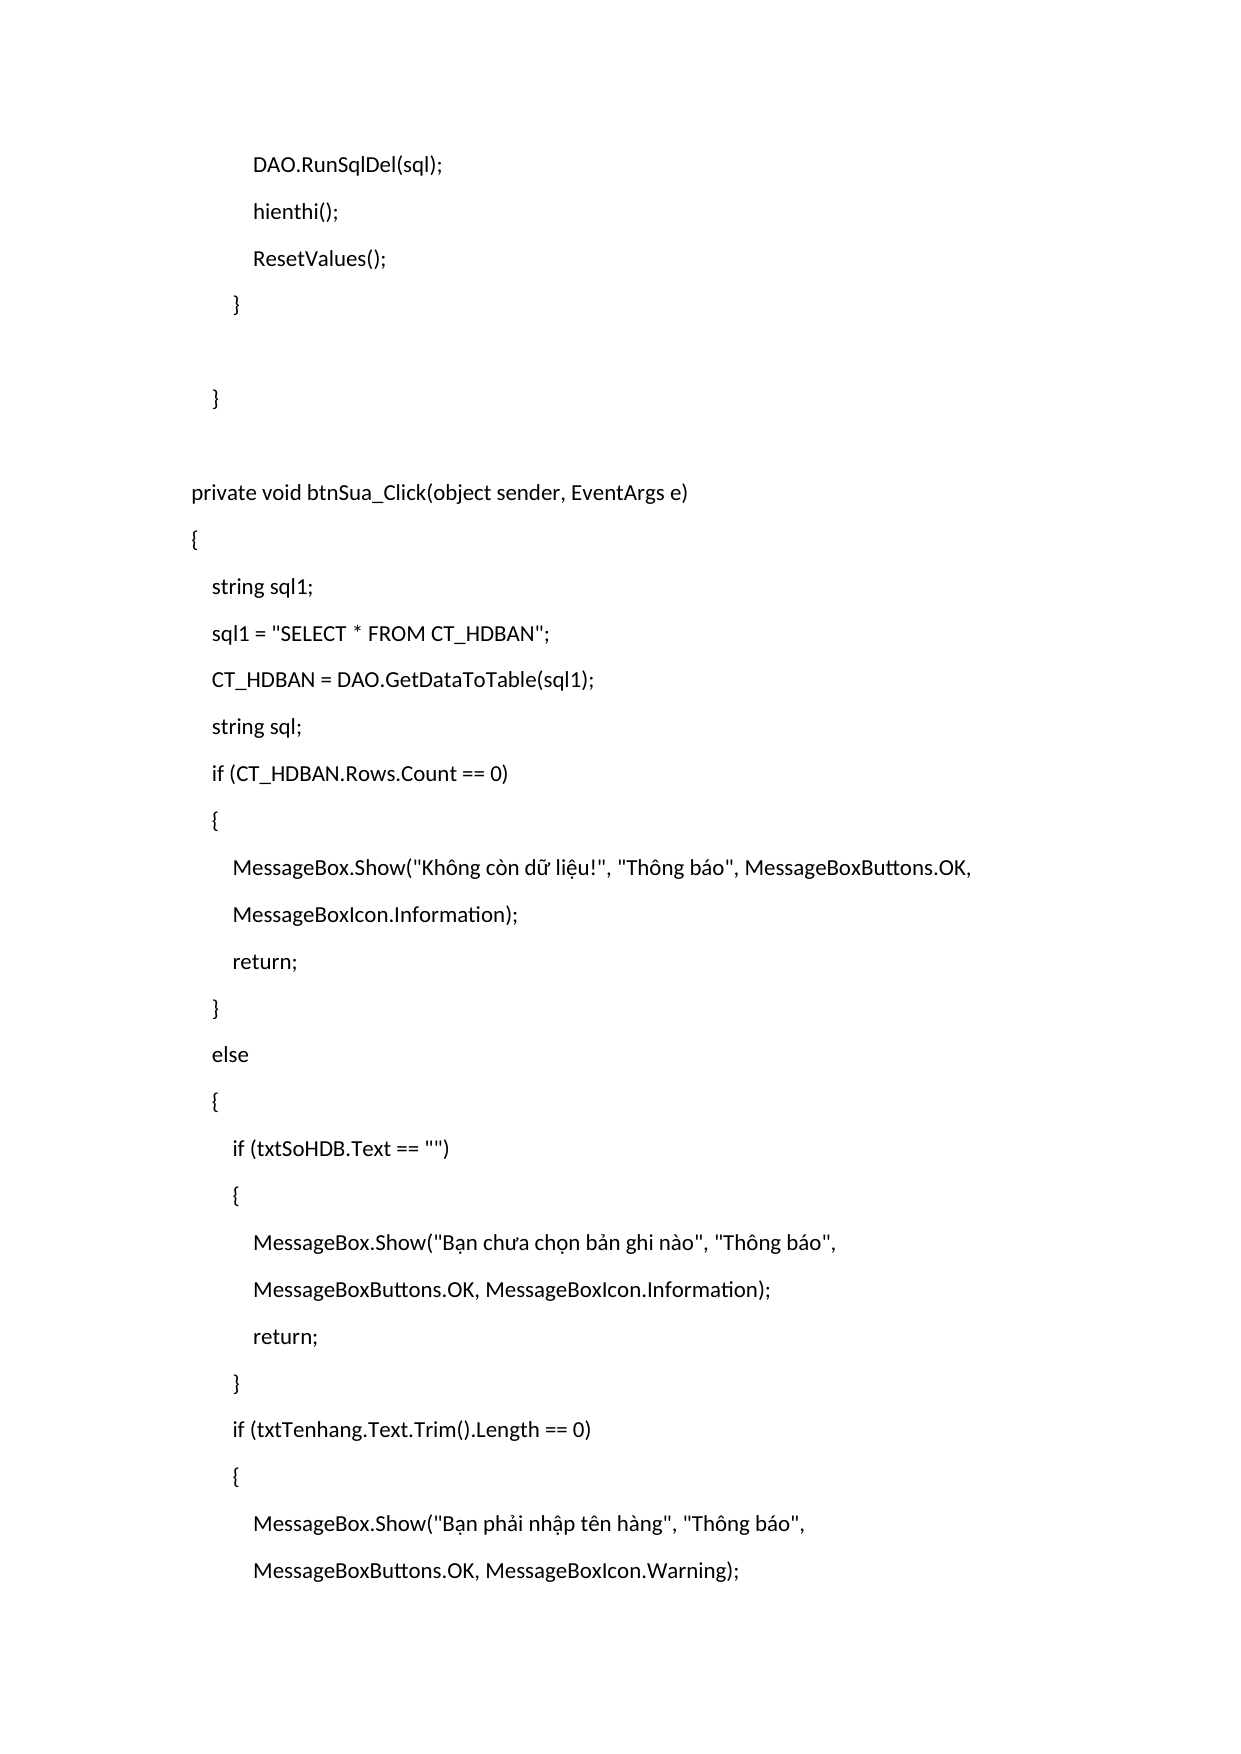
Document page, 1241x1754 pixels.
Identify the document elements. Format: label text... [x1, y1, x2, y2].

text return; [150, 1322, 1090, 1350]
text MessageBoxButtons.OK, MessageBoxIcon.Information); [150, 1275, 1090, 1303]
text CT_HDBAN = DAO.GetDataToTable(sql1); [150, 666, 1090, 694]
text } [150, 384, 1090, 412]
text string sql1; [150, 572, 1090, 600]
text } [150, 1369, 1090, 1397]
text if (txtSoHDB.Text == "") [150, 1134, 1090, 1162]
text } [150, 994, 1090, 1022]
text hienthi(); [150, 197, 1090, 225]
text { [150, 1087, 1090, 1116]
text private void btnSua_Click(object sender, EventArgs e) [150, 478, 1090, 506]
text DAO.RunSqlDel(sql); [150, 150, 1090, 178]
text return; [150, 947, 1090, 975]
text else [150, 1041, 1090, 1069]
text { [150, 1181, 1090, 1209]
text MessageBox.Show("Bạn chưa chọn bản ghi nào", "Thông báo", [150, 1228, 1090, 1256]
text { [150, 806, 1090, 834]
text { [150, 1462, 1090, 1491]
text ResetValues(); [150, 244, 1090, 272]
text string sql; [150, 712, 1090, 741]
text MessageBox.Show("Không còn dữ liệu!", "Thông báo", MessageBoxButtons.OK, [150, 853, 1090, 881]
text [150, 1556, 1090, 1584]
text MessageBox.Show("Bạn phải nhập tên hàng", "Thông báo", [150, 1509, 1090, 1537]
text if (txtTenhang.Text.Trim().Length == 0) [150, 1416, 1090, 1444]
text { [150, 525, 1090, 553]
text } [150, 291, 1090, 319]
text sql1 = "SELECT * FROM CT_HDBAN"; [150, 619, 1090, 647]
text if (CT_HDBAN.Rows.Count == 0) [150, 759, 1090, 787]
text MessageBoxIcon.Information); [150, 900, 1090, 928]
